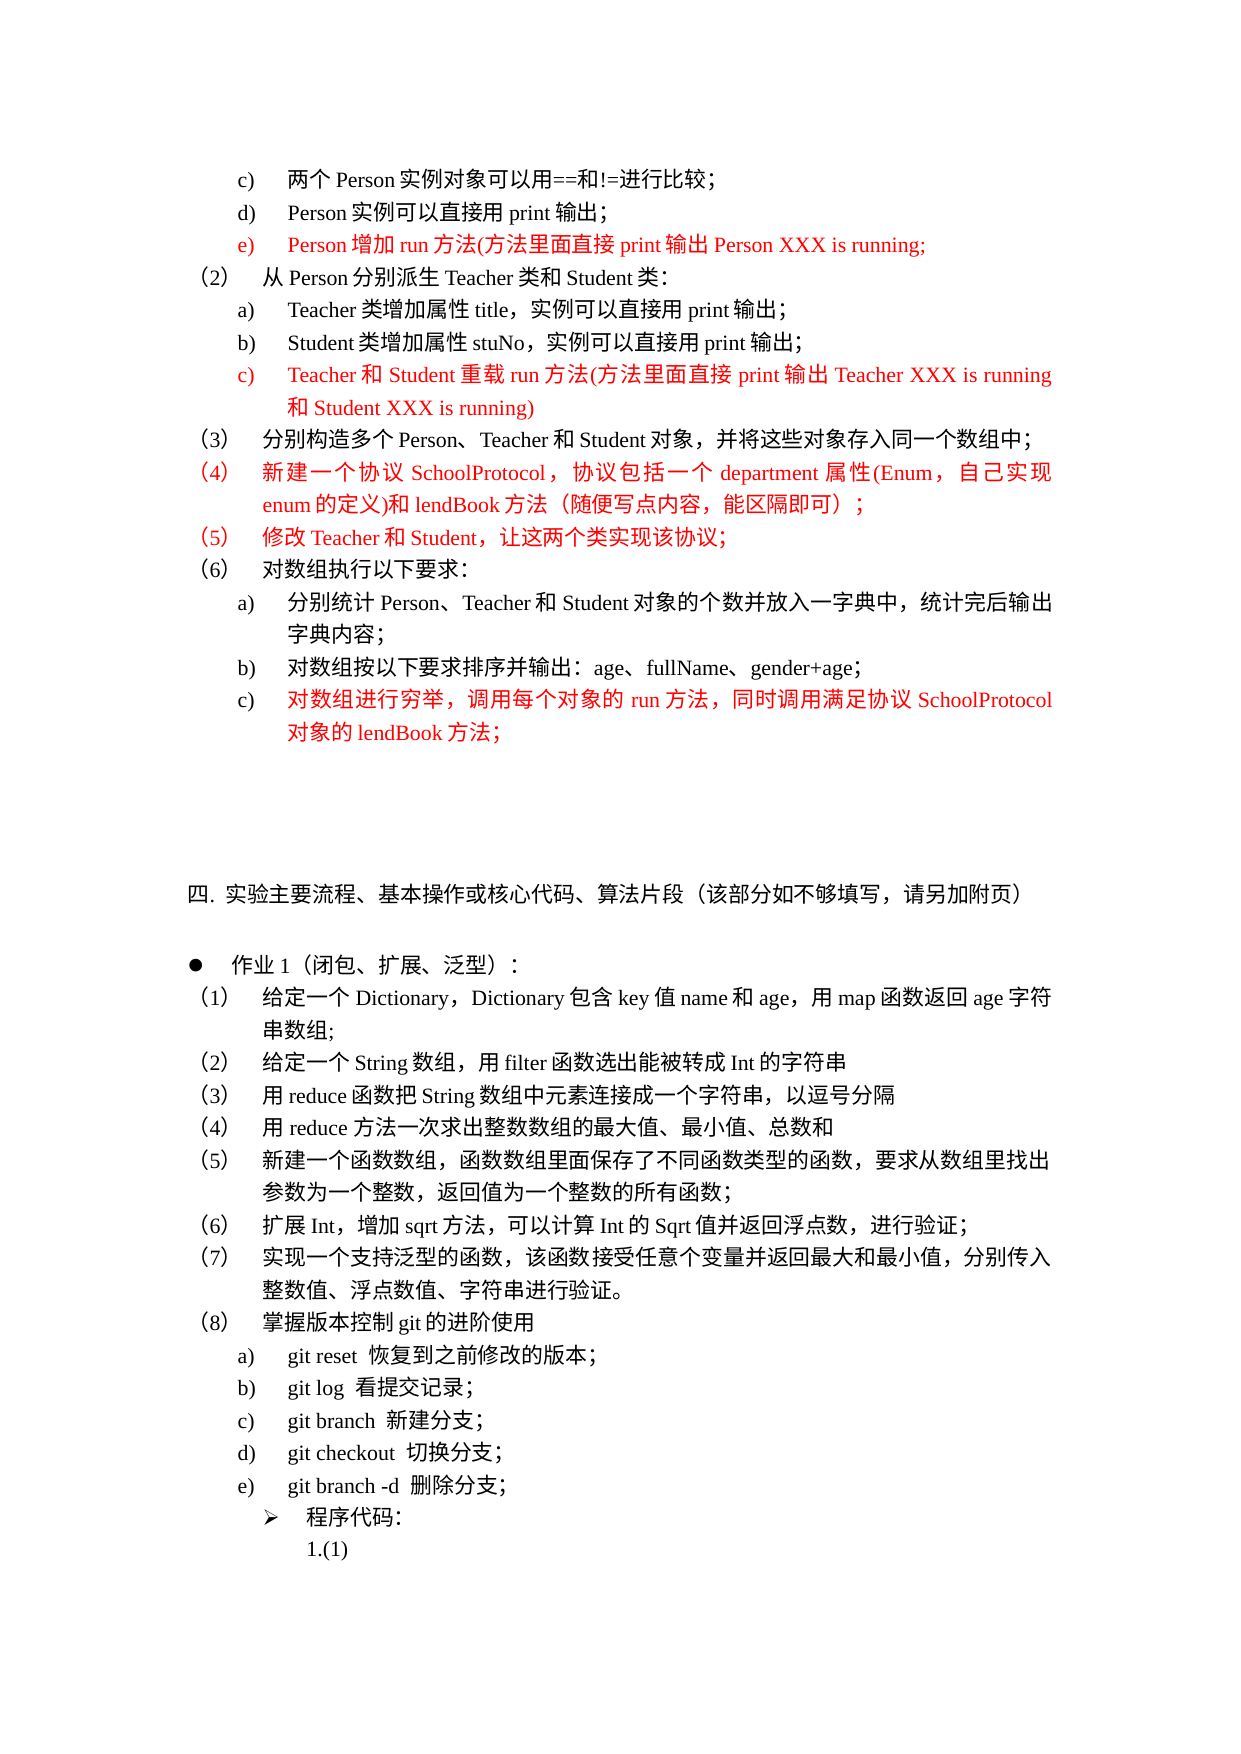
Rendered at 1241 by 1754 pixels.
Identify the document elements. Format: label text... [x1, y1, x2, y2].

list Teacher和Student重载run方法(方法里面直接print输出Teacher XXX is running和Student XXX is running) [237, 357, 1053, 422]
list git branch 新建分支； [237, 1402, 1053, 1435]
list Teacher类增加属性title，实例可以直接用print输出； [237, 292, 1053, 324]
list 用reduce函数把String数组中元素连接成一个字符串，以逗号分隔 [187, 1077, 1053, 1110]
list 1.(1) [262, 1532, 1053, 1565]
list 修改Teacher和Student，让这两个类实现该协议； [187, 519, 1053, 552]
list git reset 恢复到之前修改的版本； [237, 1337, 1053, 1370]
list 扩展Int，增加sqrt方法，可以计算Int的Sqrt值并返回浮点数，进行验证； [187, 1207, 1053, 1240]
list 实现一个支持泛型的函数，该函数接受任意个变量并返回最大和最小值，分别传入整数值、浮点数值、字符串进行验证。 [187, 1240, 1053, 1305]
list git branch -d 删除分支； [237, 1467, 1053, 1500]
list Student类增加属性stuNo，实例可以直接用print输出； [237, 324, 1053, 357]
list 两个Person实例对象可以用==和!=进行比较； [237, 162, 1053, 194]
list 分别统计Person、Teacher和Student对象的个数并放入一字典中，统计完后输出字典内容； [237, 584, 1053, 649]
list git checkout 切换分支； [237, 1435, 1053, 1467]
list Person增加run方法(方法里面直接print输出Person XXX is running; [237, 227, 1053, 259]
list 新建一个函数数组，函数数组里面保存了不同函数类型的函数，要求从数组里找出参数为一个整数，返回值为一个整数的所有函数； [187, 1142, 1053, 1207]
list 从Person分别派生Teacher类和Student类： [187, 259, 1053, 292]
list 作业1（闭包、扩展、泛型）： [187, 947, 1053, 980]
list 用 reduce 方法一次求出整数数组的最大值、最小值、总数和 [187, 1110, 1053, 1142]
list git log 看提交记录； [237, 1370, 1053, 1402]
list 掌握版本控制git的进阶使用 [187, 1305, 1053, 1337]
list 程序代码： [262, 1500, 1053, 1532]
list 实验主要流程、基本操作或核心代码、算法片段（该部分如不够填写，请另加附页） [187, 877, 1053, 909]
list 给定一个Dictionary，Dictionary包含key值name和age，用map函数返回age字符串数组; [187, 980, 1053, 1045]
list 分别构造多个Person、Teacher和Student对象，并将这些对象存入同一个数组中； [187, 422, 1053, 454]
list 对数组执行以下要求： [187, 552, 1053, 584]
list 给定一个String数组，用filter函数选出能被转成Int的字符串 [187, 1045, 1053, 1077]
list 新建一个协议SchoolProtocol，协议包括一个department属性(Enum，自己实现enum的定义)和lendBook方法（随便写点内容，能区隔即可）； [187, 454, 1053, 519]
list Person实例可以直接用print输出； [237, 194, 1053, 227]
list 对数组进行穷举，调用每个对象的run方法，同时调用满足协议SchoolProtocol对象的lendBook方法； [237, 682, 1053, 747]
list 对数组按以下要求排序并输出：age、fullName、gender+age； [237, 649, 1053, 682]
